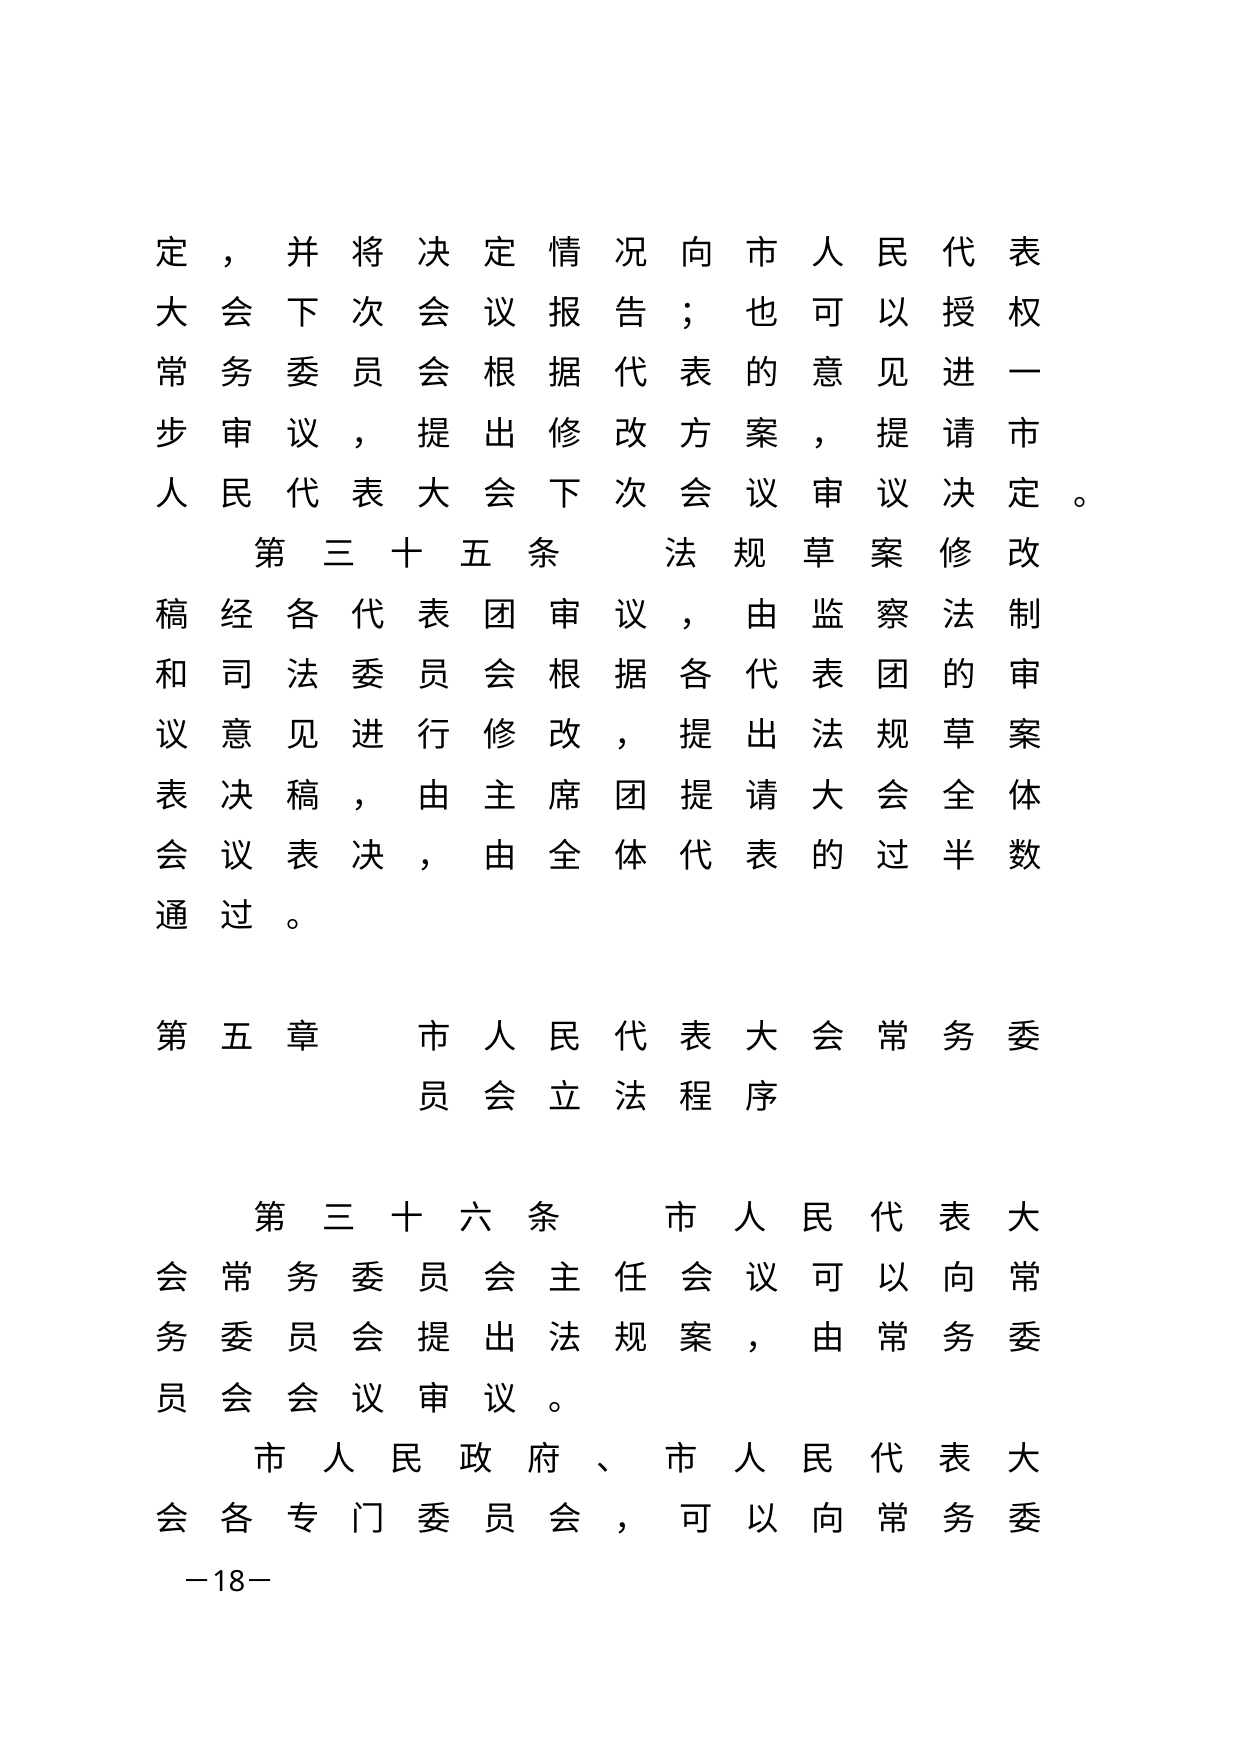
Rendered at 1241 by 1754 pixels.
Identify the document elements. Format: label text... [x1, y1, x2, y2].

text 市人民政府、市人民代表大会各专门委员会，可以向常务委员会提出法规案，由主任会议决定列入常务委员会会议议程，或者先交有关的专门委员会审议，提出报告，再决定列入常务委员会会议议程。如果主任会议认为法规案有重大问题需要进一步研究的，可以要求提案人修改完善后再向常务委员会提出，也可以退回提案人作其他处理。 [155, 1426, 1073, 1546]
text 第五章 市人民代表大会常务委员会立法程序 [155, 1003, 1073, 1124]
text 第三十四条 法规案在审议中有重大问题需要进一步研究的，经主席团提出，由大会全体会议决定，可以授权常务委员会根据代表的意见进一步审议，作出决定，并将决定情况向市人民代表大会下次会议报告；也可以授权常务委员会根据代表的意见进一步审议，提出修改方案，提请市人民代表大会下次会议审议决定。 [155, 219, 1073, 521]
text 第三十六条 市人民代表大会常务委员会主任会议可以向常务委员会提出法规案，由常务委员会会议审议。 [155, 1184, 1073, 1426]
text 第三十五条 法规草案修改稿经各代表团审议，由监察法制和司法委员会根据各代表团的审议意见进行修改，提出法规草案表决稿，由主席团提请大会全体会议表决，由全体代表的过半数通过。 [155, 521, 1073, 943]
